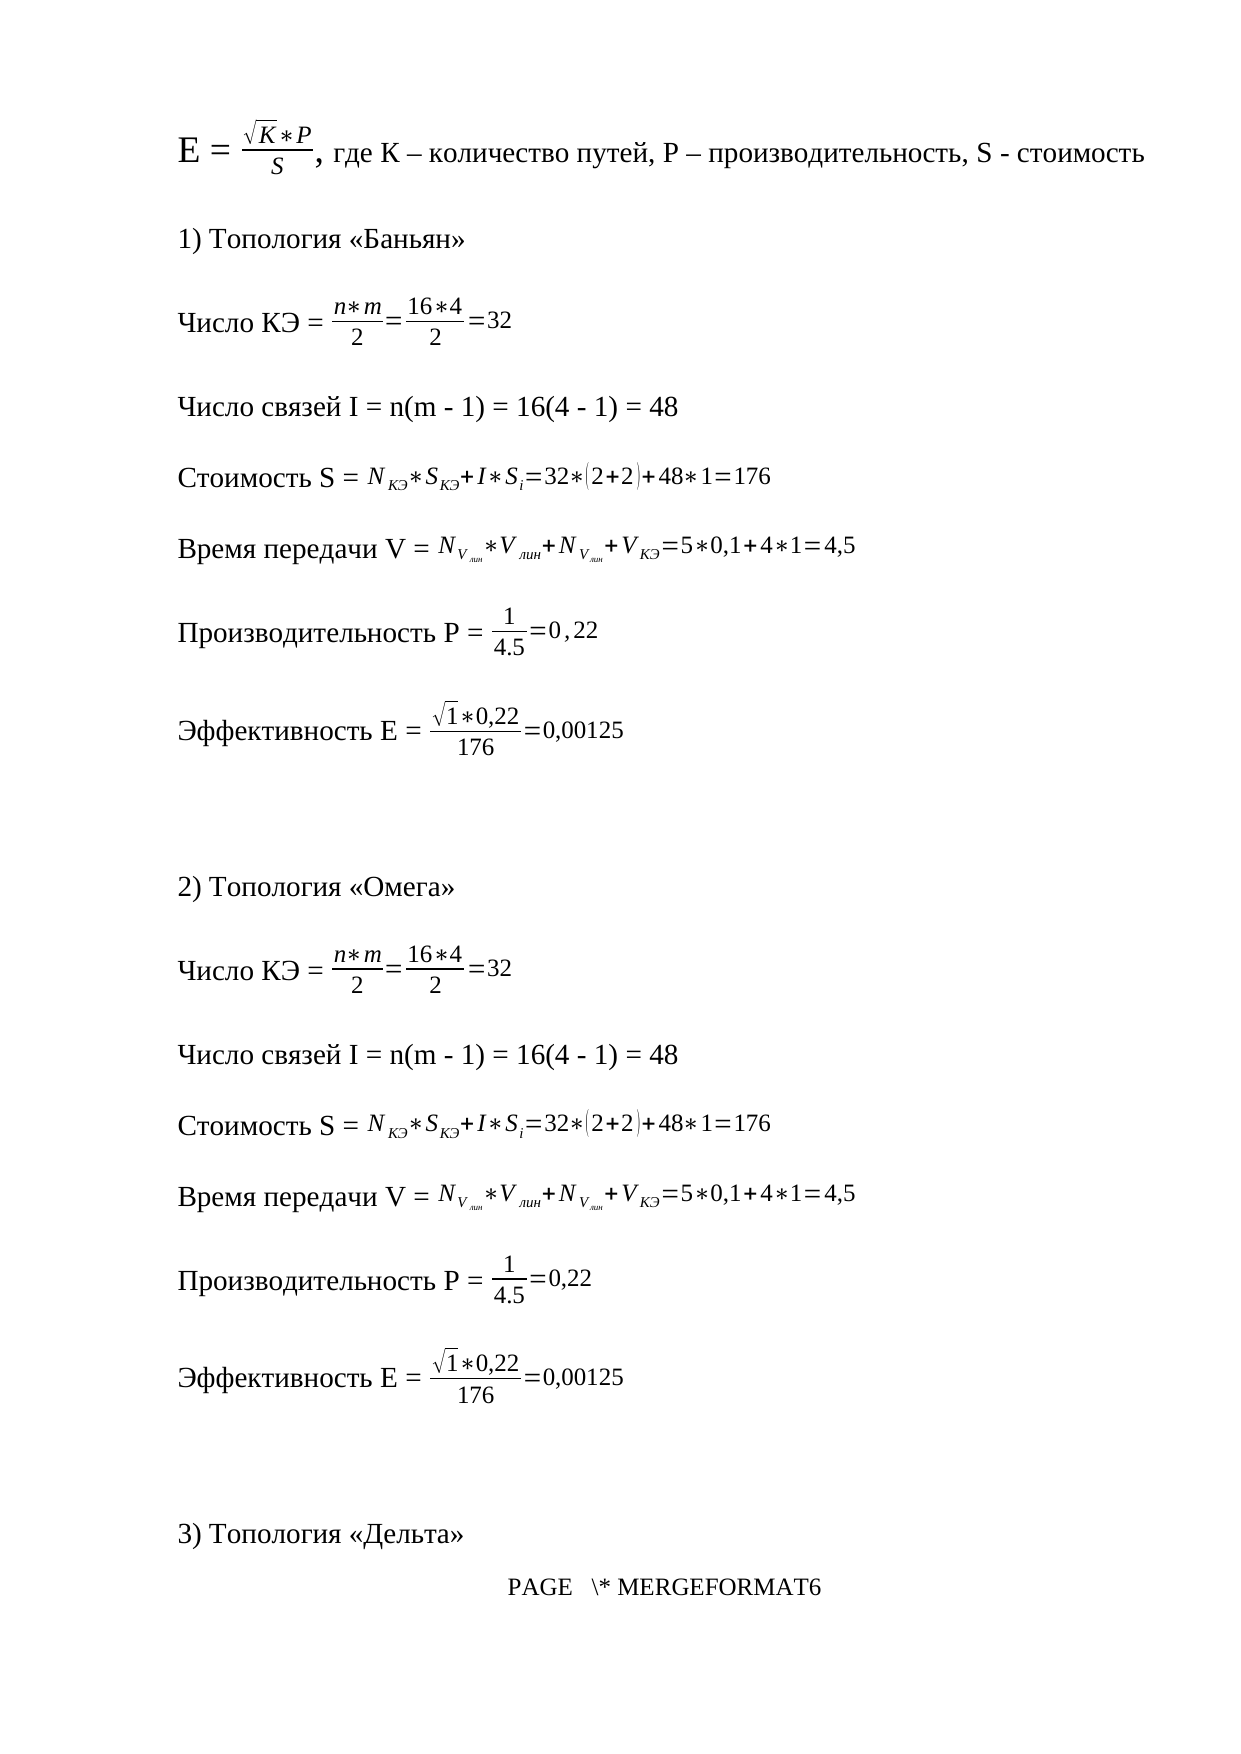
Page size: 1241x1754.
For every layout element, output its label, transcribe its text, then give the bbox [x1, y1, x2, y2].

text Стоимость S = [177, 460, 1152, 494]
text Число КЭ = [177, 293, 1152, 352]
text 3) Топология «Дельта» [177, 1517, 1152, 1550]
text Время передачи V = [177, 532, 1152, 565]
text Е = , где К – количество путей, P – производительность, S - стоимость [177, 118, 1152, 179]
text Эффективность E = [177, 699, 1152, 760]
text 1) Топология «Баньян» [177, 222, 1152, 255]
text Стоимость S = [177, 1108, 1152, 1141]
text Производительность P = [177, 1250, 1152, 1309]
text Эффективность E = [177, 1347, 1152, 1408]
text 2) Топология «Омега» [177, 869, 1152, 903]
text Время передачи V = [177, 1179, 1152, 1213]
text Число связей I = n(m - 1) = 16(4 - 1) = 48 [177, 1037, 1152, 1070]
text Число связей I = n(m - 1) = 16(4 - 1) = 48 [177, 389, 1152, 423]
text Число КЭ = [177, 940, 1152, 999]
text Производительность P = [177, 603, 1152, 662]
